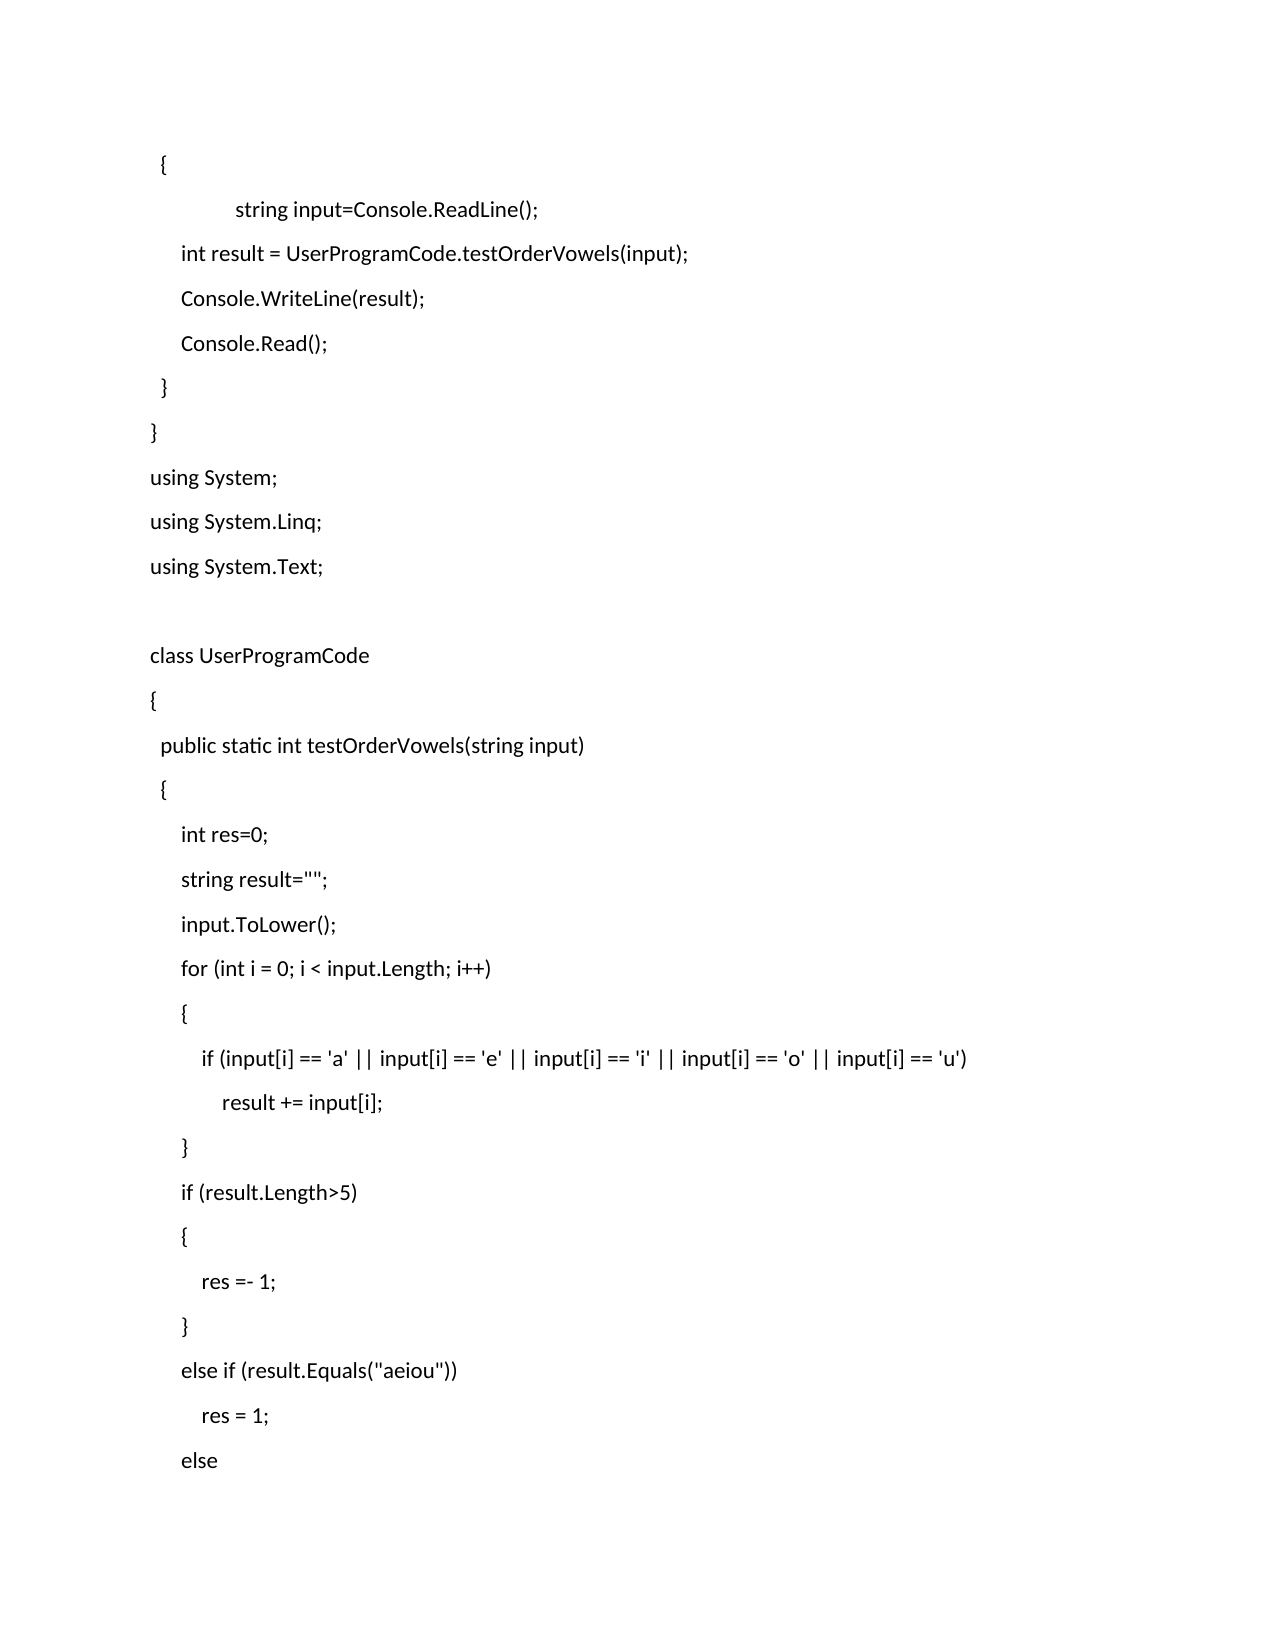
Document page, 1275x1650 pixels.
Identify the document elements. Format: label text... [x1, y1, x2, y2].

text using System.Text; [150, 552, 1125, 580]
text public static int testOrderVowels(string input) [150, 731, 1125, 759]
text { [150, 776, 1125, 804]
text string result=""; [150, 865, 1125, 893]
text res = 1; [150, 1401, 1125, 1429]
text int result = UserProgramCode.testOrderVowels(input); [150, 239, 1125, 267]
text } [150, 1133, 1125, 1161]
text class UserProgramCode [150, 642, 1125, 669]
text using System.Linq; [150, 507, 1125, 536]
text result += input[i]; [150, 1088, 1125, 1116]
text { [150, 150, 1125, 178]
text Console.WriteLine(result); [150, 284, 1125, 312]
text if (input[i] == 'a' || input[i] == 'e' || input[i] == 'i' || input[i] == 'o' || input[i] == 'u') [150, 1044, 1125, 1072]
text else [150, 1446, 1125, 1474]
text } [150, 418, 1125, 446]
text } [150, 1312, 1125, 1340]
text else if (result.Equals("aeiou")) [150, 1357, 1125, 1384]
text { [150, 1222, 1125, 1251]
text } [150, 373, 1125, 401]
text res =- 1; [150, 1267, 1125, 1295]
text if (result.Length>5) [150, 1178, 1125, 1206]
text string input=Console.ReadLine(); [150, 195, 1125, 223]
text { [150, 686, 1125, 714]
text int res=0; [150, 820, 1125, 848]
text Console.Read(); [150, 329, 1125, 357]
text for (int i = 0; i < input.Length; i++) [150, 954, 1125, 982]
text input.ToLower(); [150, 910, 1125, 938]
text { [150, 999, 1125, 1027]
text using System; [150, 463, 1125, 491]
